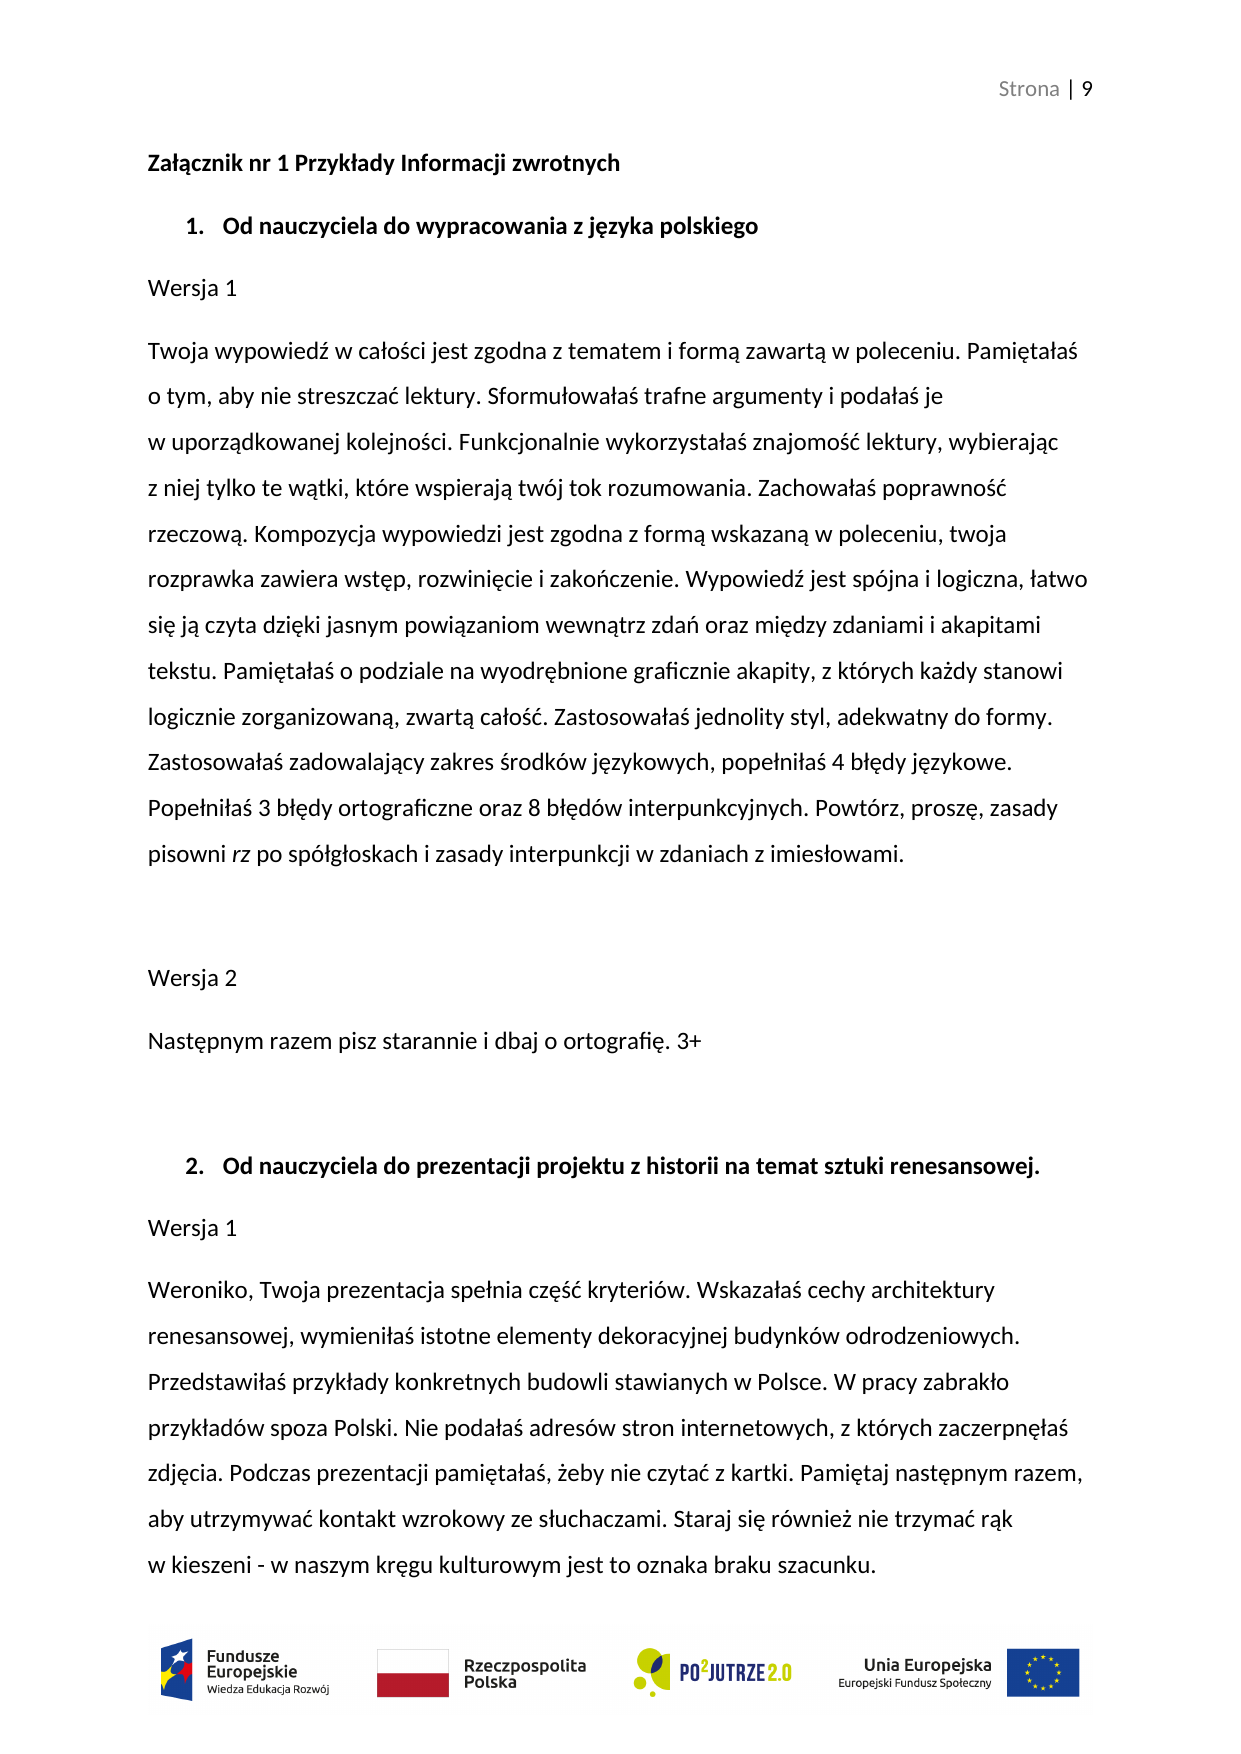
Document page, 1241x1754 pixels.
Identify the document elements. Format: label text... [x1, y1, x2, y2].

text Wersja 1 [148, 272, 1093, 303]
text Wersja 1 [148, 1212, 1093, 1243]
list Od nauczyciela do prezentacji projektu z historii na temat sztuki renesansowej. [185, 1150, 1093, 1180]
text Załącznik nr 1 Przykłady Informacji zwrotnych [148, 148, 1093, 178]
text Weroniko, Twoja prezentacja spełnia część kryteriów. Wskazałaś cechy architektury renesansowej, wymieniłaś istotne elementy dekoracyjnej budynków odrodzeniowych. Przedstawiłaś przykłady konkretnych budowli stawianych w Polsce. W pracy zabrakło przykładów spoza Polski. Nie podałaś adresów stron internetowych, z których zaczerpnęłaś zdjęcia. Podczas prezentacji pamiętałaś, żeby nie czytać z kartki. Pamiętaj następnym razem, aby utrzymywać kontakt wzrokowy ze słuchaczami. Staraj się również nie trzymać rąk w kieszeni - w naszym kręgu kulturowym jest to oznaka braku szacunku. [148, 1274, 1093, 1579]
text Następnym razem pisz starannie i dbaj o ortografię. 3+ [148, 1025, 1093, 1056]
text Wersja 2 [148, 963, 1093, 993]
picture [147, 1624, 1093, 1715]
text Twoja wypowiedź w całości jest zgodna z tematem i formą zawartą w poleceniu. Pamiętałaś o tym, aby nie streszczać lektury. Sformułowałaś trafne argumenty i podałaś je w uporządkowanej kolejności. Funkcjonalnie wykorzystałaś znajomość lektury, wybierając z niej tylko te wątki, które wspierają twój tok rozumowania. Zachowałaś poprawność rzeczową. Kompozycja wypowiedzi jest zgodna z formą wskazaną w poleceniu, twoja rozprawka zawiera wstęp, rozwinięcie i zakończenie. Wypowiedź jest spójna i logiczna, łatwo się ją czyta dzięki jasnym powiązaniom wewnątrz zdań oraz między zdaniami i akapitami tekstu. Pamiętałaś o podziale na wyodrębnione graficznie akapity, z których każdy stanowi logicznie zorganizowaną, zwartą całość. Zastosowałaś jednolity styl, adekwatny do formy. Zastosowałaś zadowalający zakres środków językowych, popełniłaś 4 błędy językowe. Popełniłaś 3 błędy ortograficzne oraz 8 błędów interpunkcyjnych. Powtórz, proszę, zasady pisowni rz po spółgłoskach i zasady interpunkcji w zdaniach z imiesłowami. [148, 335, 1093, 868]
list Od nauczyciela do wypracowania z języka polskiego [185, 210, 1093, 241]
